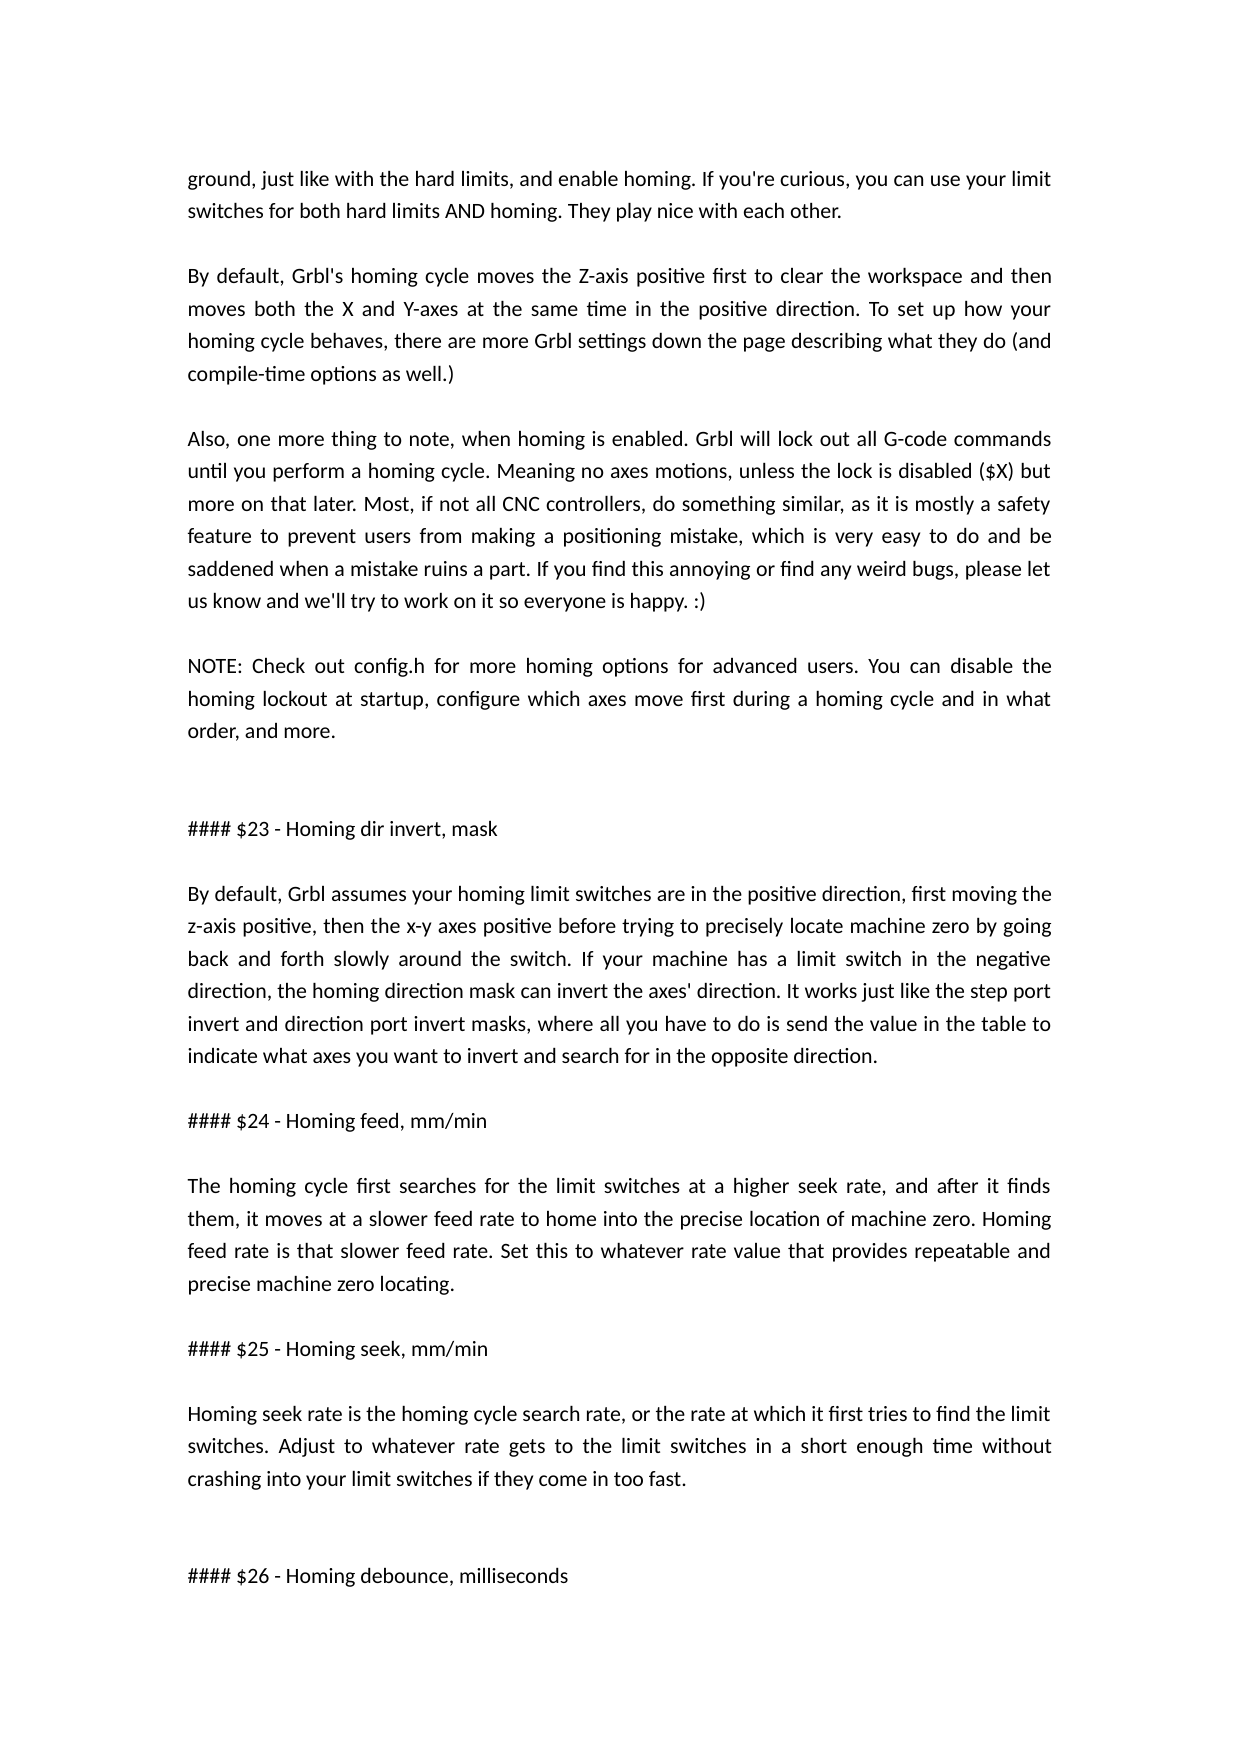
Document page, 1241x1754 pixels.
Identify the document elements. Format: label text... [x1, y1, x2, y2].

text #### $23 - Homing dir invert, mask [187, 812, 1053, 844]
text NOTE: Check out config.h for more homing options for advanced users. You can disable the homing lockout at startup, configure which axes move first during a homing cycle and in what order, and more. [187, 649, 1053, 747]
text Homing seek rate is the homing cycle search rate, or the rate at which it first tries to find the limit switches. Adjust to whatever rate gets to the limit switches in a short enough time without crashing into your limit switches if they come in too fast. [187, 1397, 1053, 1527]
text By default, Grbl assumes your homing limit switches are in the positive direction, first moving the z-axis positive, then the x-y axes positive before trying to precisely locate machine zero by going back and forth slowly around the switch. If your machine has a limit switch in the negative direction, the homing direction mask can invert the axes' direction. It works just like the step port invert and direction port invert masks, where all you have to do is send the value in the table to indicate what axes you want to invert and search for in the opposite direction. [187, 877, 1053, 1072]
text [187, 162, 1053, 227]
text #### $24 - Homing feed, mm/min [187, 1104, 1053, 1137]
text #### $25 - Homing seek, mm/min [187, 1332, 1053, 1364]
text #### $26 - Homing debounce, milliseconds [187, 1559, 1053, 1592]
text The homing cycle first searches for the limit switches at a higher seek rate, and after it finds them, it moves at a slower feed rate to home into the precise location of machine zero. Homing feed rate is that slower feed rate. Set this to whatever rate value that provides repeatable and precise machine zero locating. [187, 1169, 1053, 1299]
text Also, one more thing to note, when homing is enabled. Grbl will lock out all G-code commands until you perform a homing cycle. Meaning no axes motions, unless the lock is disabled ($X) but more on that later. Most, if not all CNC controllers, do something similar, as it is mostly a safety feature to prevent users from making a positioning mistake, which is very easy to do and be saddened when a mistake ruins a part. If you find this annoying or find any weird bugs, please let us know and we'll try to work on it so everyone is happy. :) [187, 422, 1053, 617]
text By default, Grbl's homing cycle moves the Z-axis positive first to clear the workspace and then moves both the X and Y-axes at the same time in the positive direction. To set up how your homing cycle behaves, there are more Grbl settings down the page describing what they do (and compile-time options as well.) [187, 259, 1053, 389]
